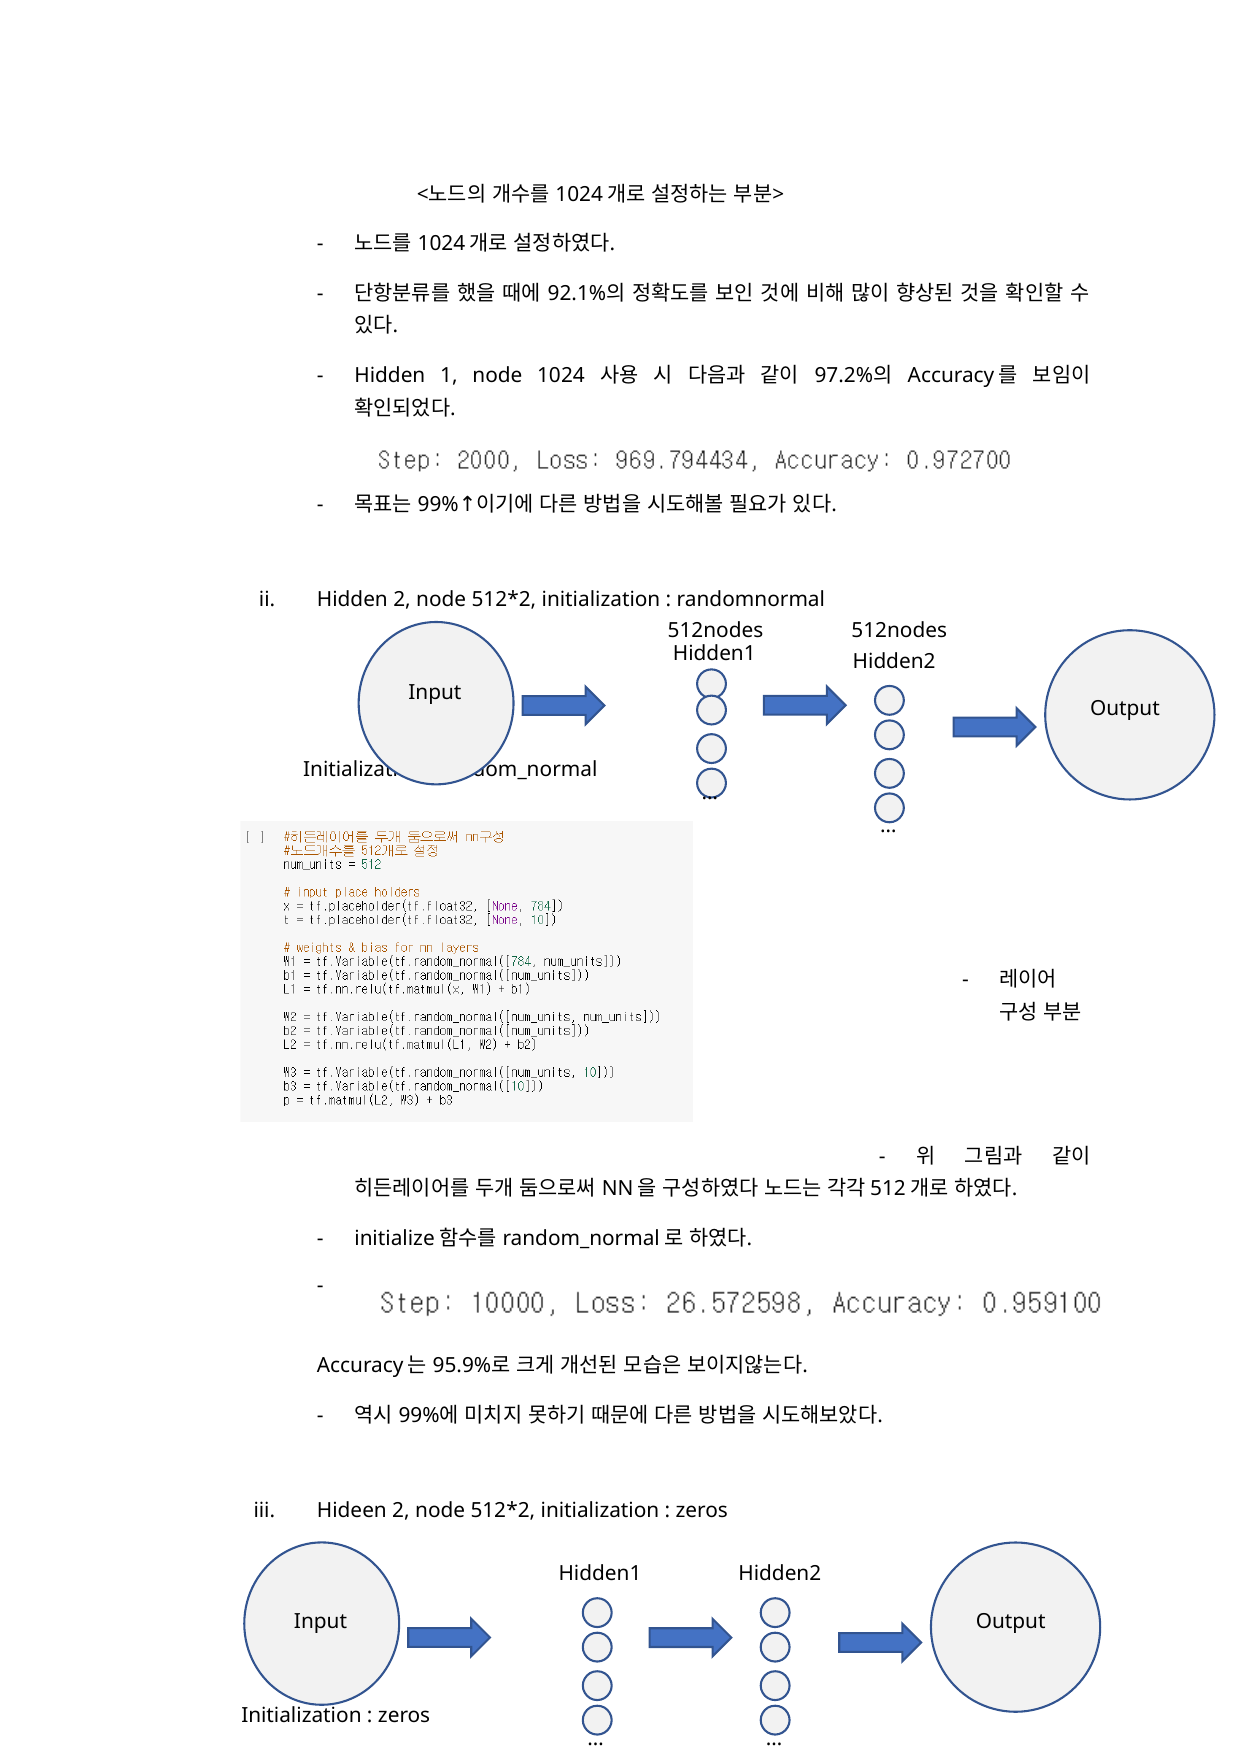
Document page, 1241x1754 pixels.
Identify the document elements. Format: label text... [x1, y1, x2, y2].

list 목표는 99%↑이기에 다른 방법을 시도해볼 필요가 있다. [317, 487, 1090, 518]
picture [360, 1278, 1108, 1327]
list 레이어 구성 부분 [694, 962, 1090, 1025]
list Hidden 1, node 1024 사용 시 다음과 같이 97.2%의 Accuracy를 보임이 확인되었다. [317, 358, 1090, 421]
list 역시 99%에 미치지 못하기 때문에 다른 방법을 시도해보았다. [317, 1398, 1090, 1428]
list <노드의 개수를 1024개로 설정하는 부분> [354, 177, 1090, 207]
picture [240, 821, 694, 1122]
list 위 그림과 같이 히든레이어를 두개 둠으로써 NN을 구성하였다 노드는 각각512개로 하였다. [317, 1139, 1090, 1202]
list 노드를 1024개로 설정하였다. [317, 227, 1090, 257]
list initialize함수를 random_normal로 하였다. [317, 1221, 1090, 1251]
list Hideen 2, node 512*2, initialization : zeros [275, 1495, 1090, 1523]
list 단항분류를 했을 때에 92.1%의 정확도를 보인 것에 비해 많이 향상된 것을 확인할 수 있다. [317, 276, 1090, 339]
list Hidden 2, node 512*2, initialization : randomnormal [275, 584, 1090, 612]
picture [378, 441, 1029, 482]
